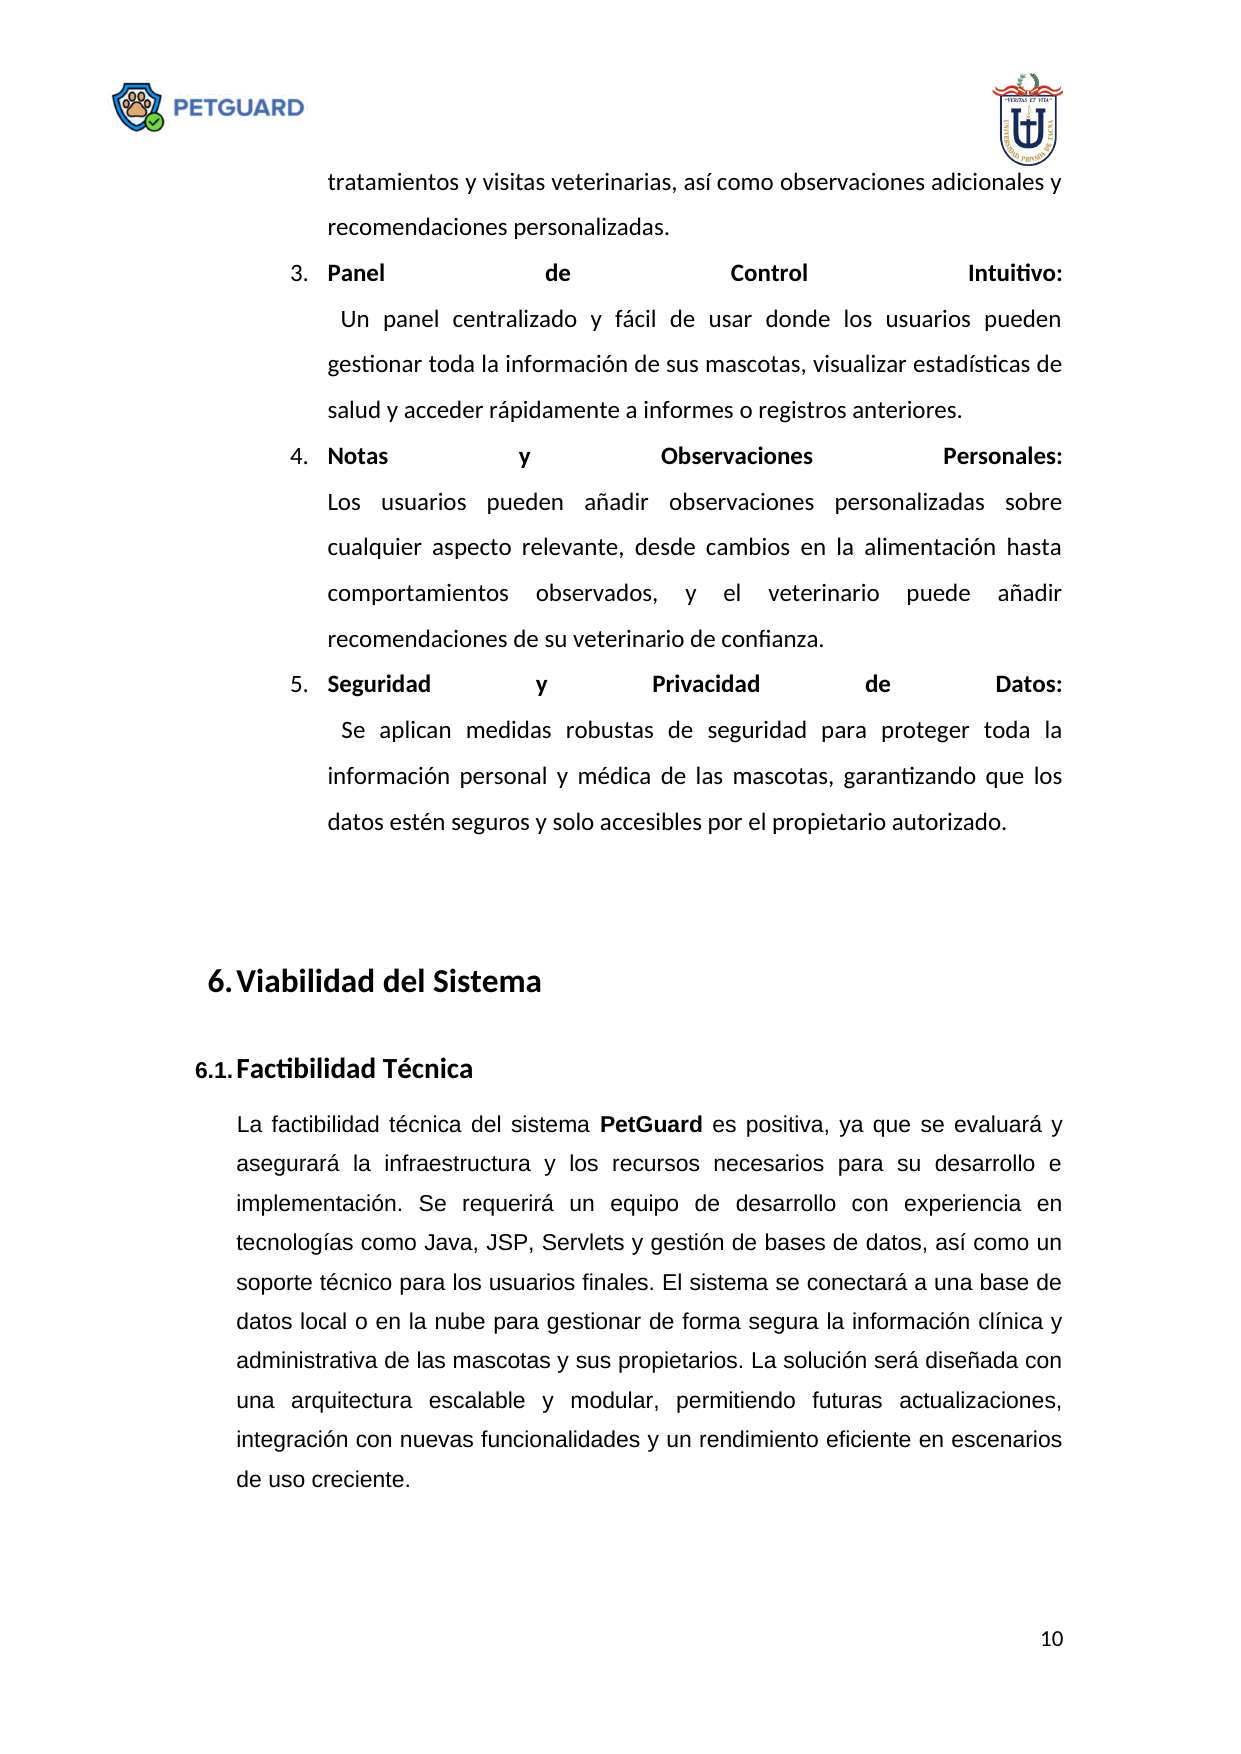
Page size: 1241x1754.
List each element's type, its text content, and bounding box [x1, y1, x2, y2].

picture [75, 61, 346, 149]
list Notas y Observaciones Personales: Los usuarios pueden añadir observaciones personalizadas sobre cualquier aspecto relevante, desde cambios en la alimentación hasta comportamientos observados, y el veterinario puede añadir recomendaciones de su veterinario de confianza. [290, 440, 1063, 653]
text La factibilidad técnica del sistema PetGuard es positiva, ya que se evaluará y asegurará la infraestructura y los recursos necesarios para su desarrollo e implementación. Se requerirá un equipo de desarrollo con experiencia en tecnologías como Java, JSP, Servlets y gestión de bases de datos, así como un soporte técnico para los usuarios finales. El sistema se conectará a una base de datos local o en la nube para gestionar de forma segura la información clínica y administrativa de las mascotas y sus propietarios. La solución será diseñada con una arquitectura escalable y modular, permitiendo futuras actualizaciones, integración con nuevas funcionalidades y un rendimiento eficiente en escenarios de uso creciente. [236, 1111, 1063, 1492]
list Panel de Control Intuitivo: Un panel centralizado y fácil de usar donde los usuarios pueden gestionar toda la información de sus mascotas, visualizar estadísticas de salud y acceder rápidamente a informes o registros anteriores. [290, 257, 1063, 425]
picture [992, 73, 1063, 166]
subtitle Factibilidad Técnica [233, 1050, 1063, 1086]
subtitle Viabilidad del Sistema [233, 960, 1063, 1001]
list Seguridad y Privacidad de Datos: Se aplican medidas robustas de seguridad para proteger toda la información personal y médica de las mascotas, garantizando que los datos estén seguros y solo accesibles por el propietario autorizado. [290, 669, 1063, 836]
